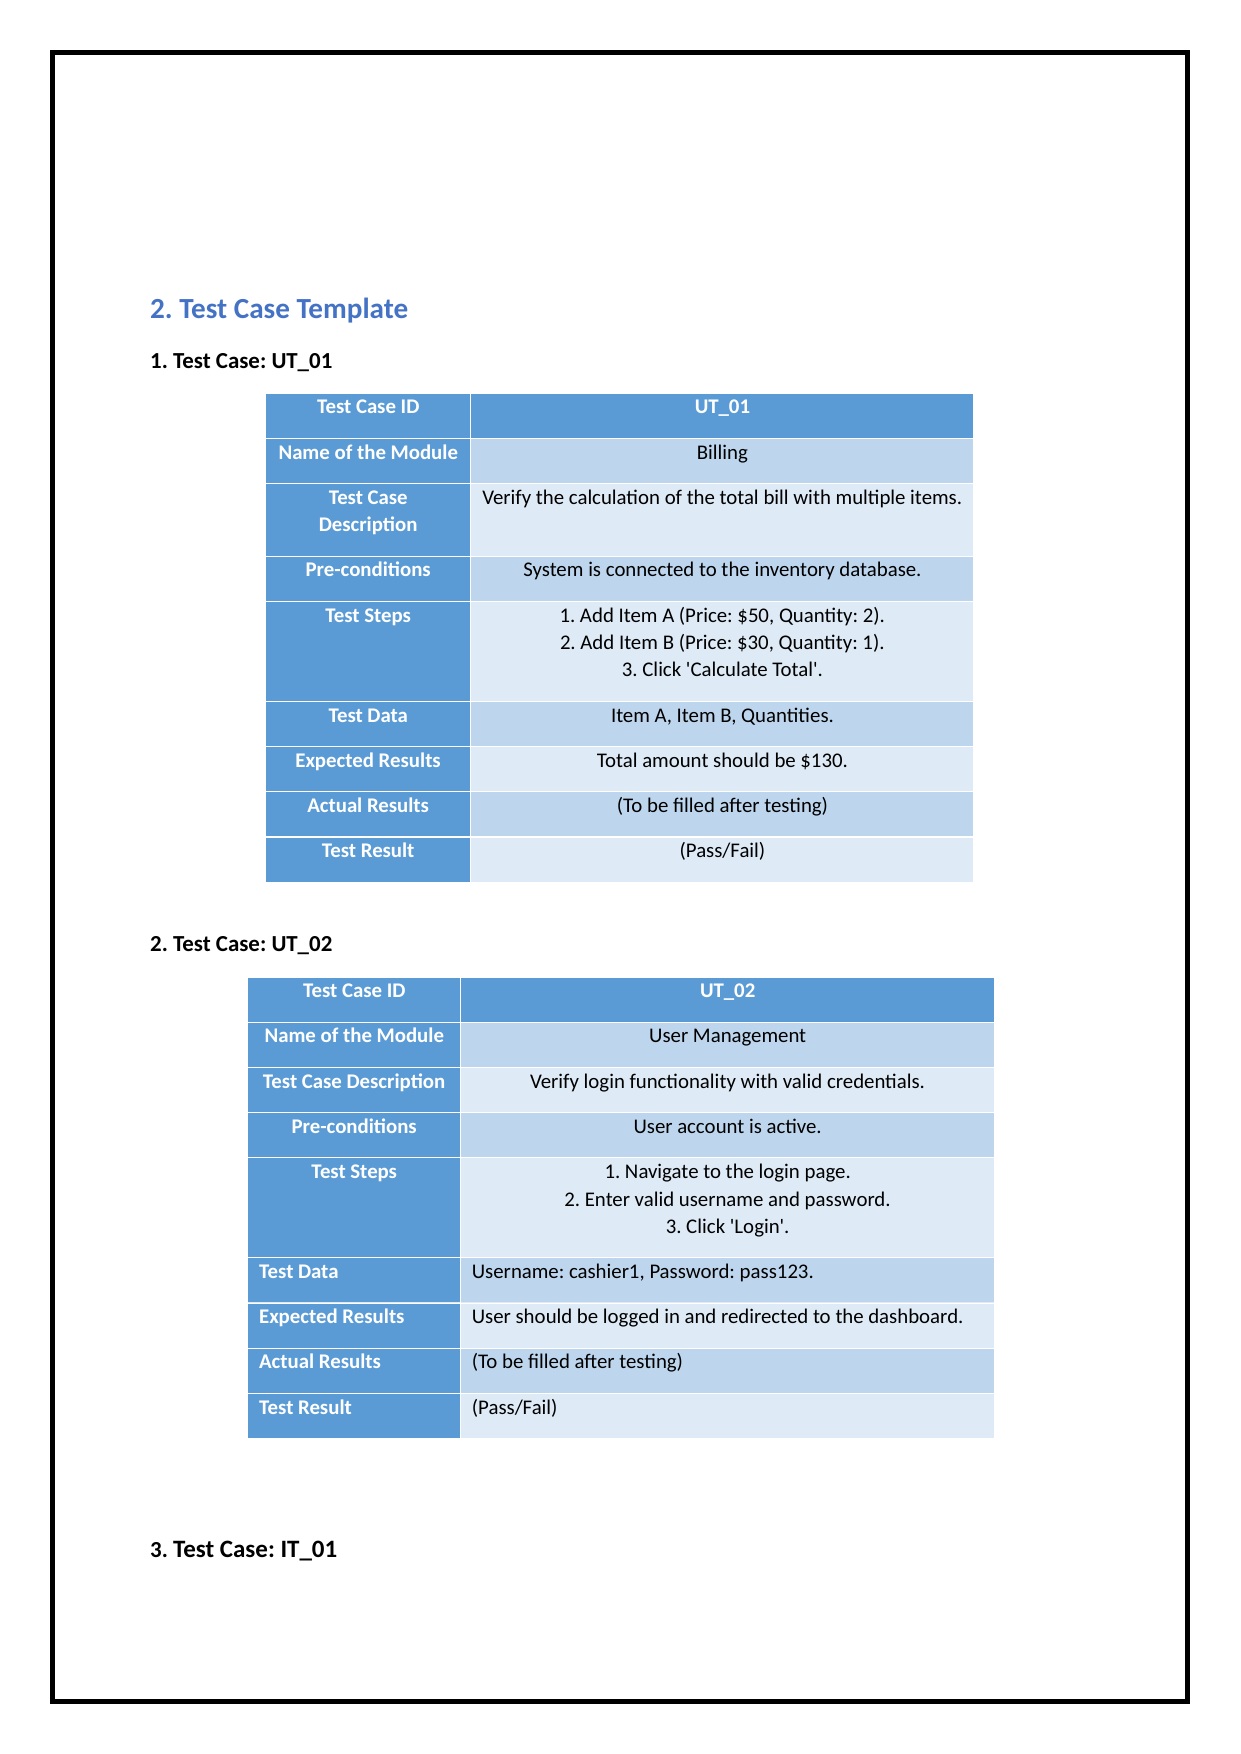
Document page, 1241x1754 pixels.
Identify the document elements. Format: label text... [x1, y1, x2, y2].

table_cell Pre-conditions [248, 1113, 460, 1157]
table_cell (To be filled after testing) [461, 1349, 994, 1393]
text 2. Test Case Template [150, 291, 1090, 326]
text 1. Test Case: UT_01 [150, 346, 1090, 374]
table_cell Test Case Description [248, 1068, 460, 1112]
table_cell Test Steps [248, 1158, 460, 1257]
table_header Test Case ID [248, 978, 460, 1022]
text 3. Test Case: IT_01 [150, 1533, 1090, 1563]
table_cell Item A, Item B, Quantities. [471, 702, 973, 746]
table_cell Actual Results [266, 792, 470, 836]
table_cell Total amount should be $130. [471, 747, 973, 791]
table_cell Pre-conditions [266, 557, 470, 601]
table_cell (Pass/Fail) [461, 1394, 994, 1438]
table_cell Expected Results [266, 747, 470, 791]
table_cell Billing [471, 439, 973, 483]
table_header Test Case ID [266, 394, 470, 438]
table_cell Test Data [248, 1258, 460, 1302]
table_cell System is connected to the inventory database. [471, 557, 973, 601]
table_cell Name of the Module [266, 439, 470, 483]
table_cell User should be logged in and redirected to the dashboard. [461, 1304, 994, 1348]
table_cell Test Result [248, 1394, 460, 1438]
table_cell (Pass/Fail) [471, 838, 973, 882]
table_cell Test Result [266, 838, 470, 882]
table_cell Expected Results [248, 1304, 460, 1348]
table_header UT_01 [471, 394, 973, 438]
table_cell Test Steps [266, 602, 470, 701]
table_cell Actual Results [248, 1349, 460, 1393]
table_cell User account is active. [461, 1113, 994, 1157]
table_cell Test Data [266, 702, 470, 746]
table_cell Username: cashier1, Password: pass123. [461, 1258, 994, 1302]
table_cell (To be filled after testing) [471, 792, 973, 836]
table_header UT_02 [461, 978, 994, 1022]
table_cell Test Case Description [266, 484, 470, 556]
table_cell 1. Add Item A (Price: $50, Quantity: 2). 2. Add Item B (Price: $30, Quantity: 1). 3. Click 'Calculate Total'. [471, 602, 973, 701]
table_cell 1. Navigate to the login page. 2. Enter valid username and password. 3. Click 'Login'. [461, 1158, 994, 1257]
table_cell User Management [461, 1023, 994, 1067]
table_cell Verify login functionality with valid credentials. [461, 1068, 994, 1112]
text 2. Test Case: UT_02 [150, 929, 1090, 958]
table_cell Name of the Module [248, 1023, 460, 1067]
table_cell Verify the calculation of the total bill with multiple items. [471, 484, 973, 556]
